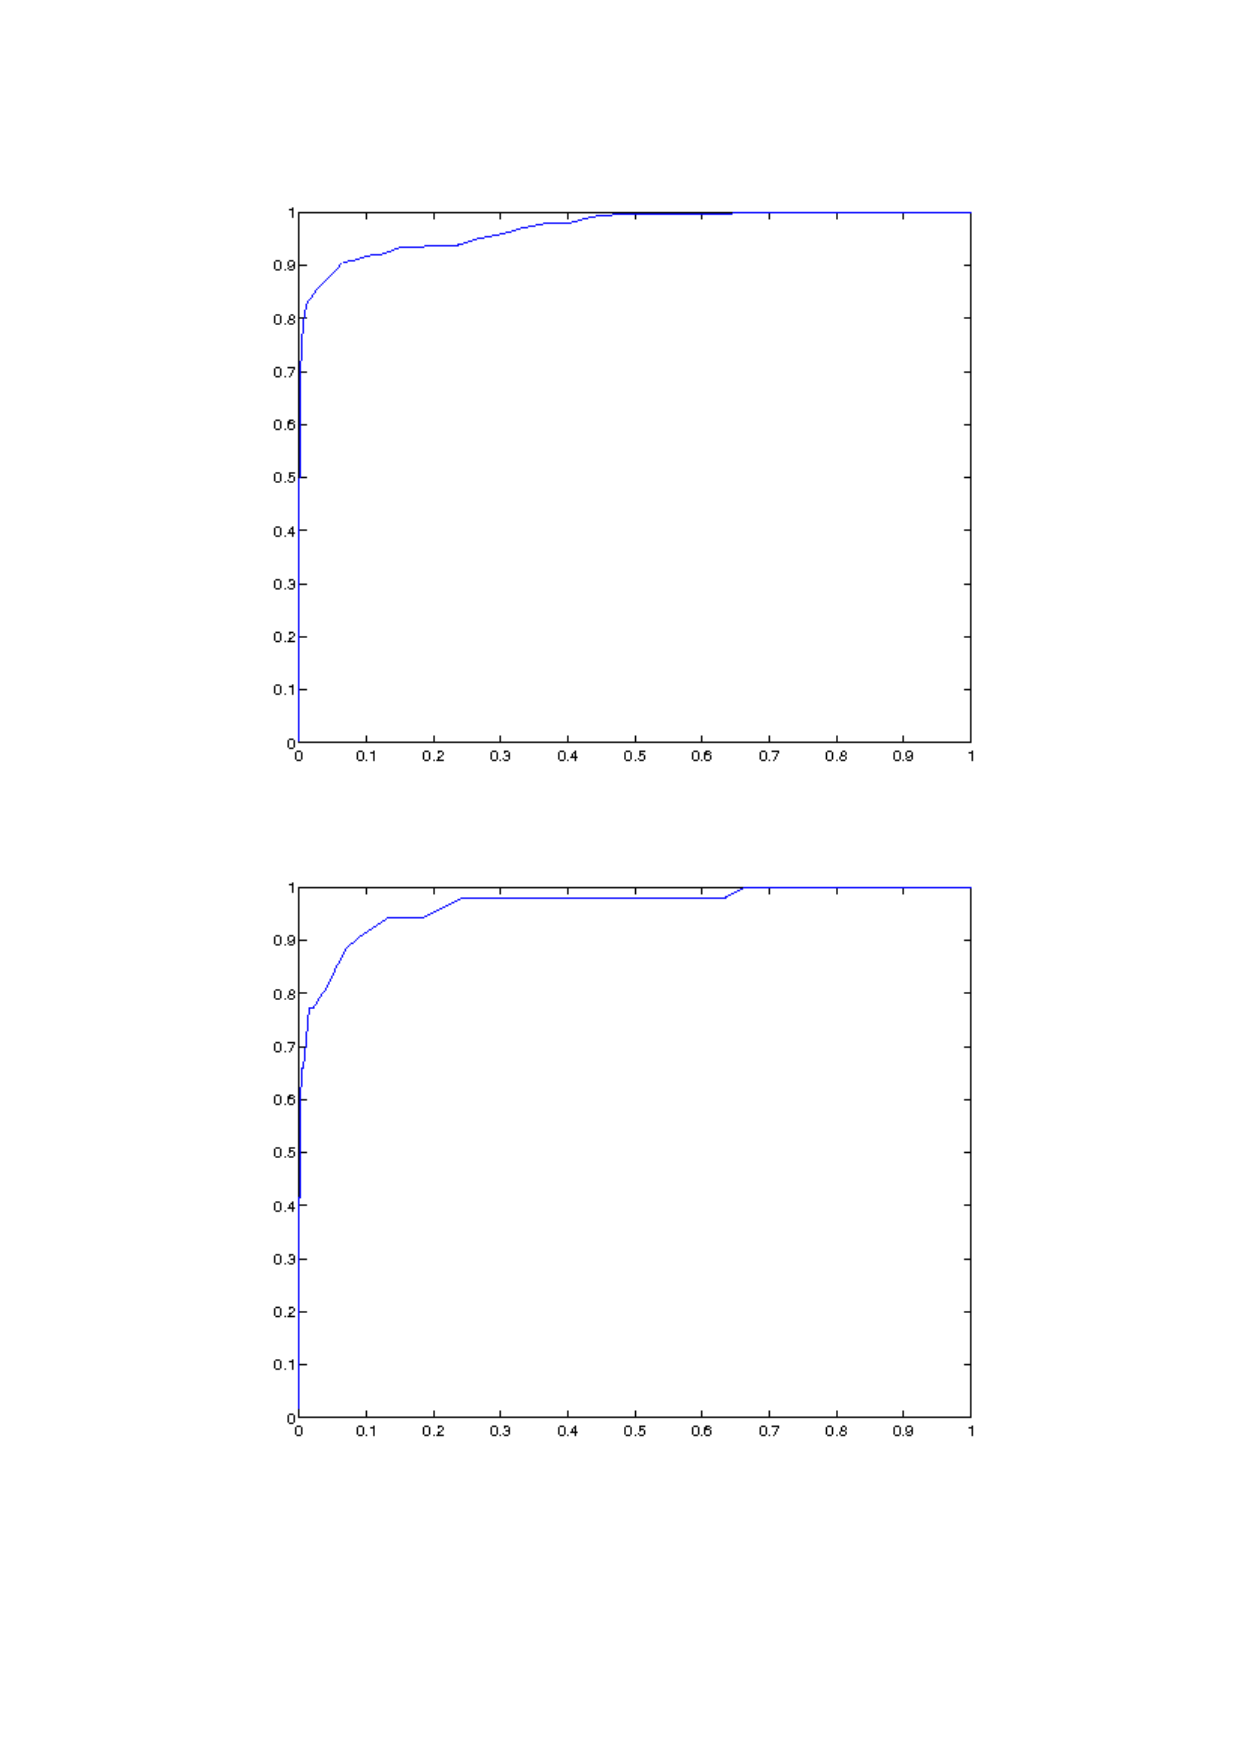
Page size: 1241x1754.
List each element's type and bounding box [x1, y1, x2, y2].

picture [187, 164, 1053, 814]
picture [187, 839, 1053, 1489]
